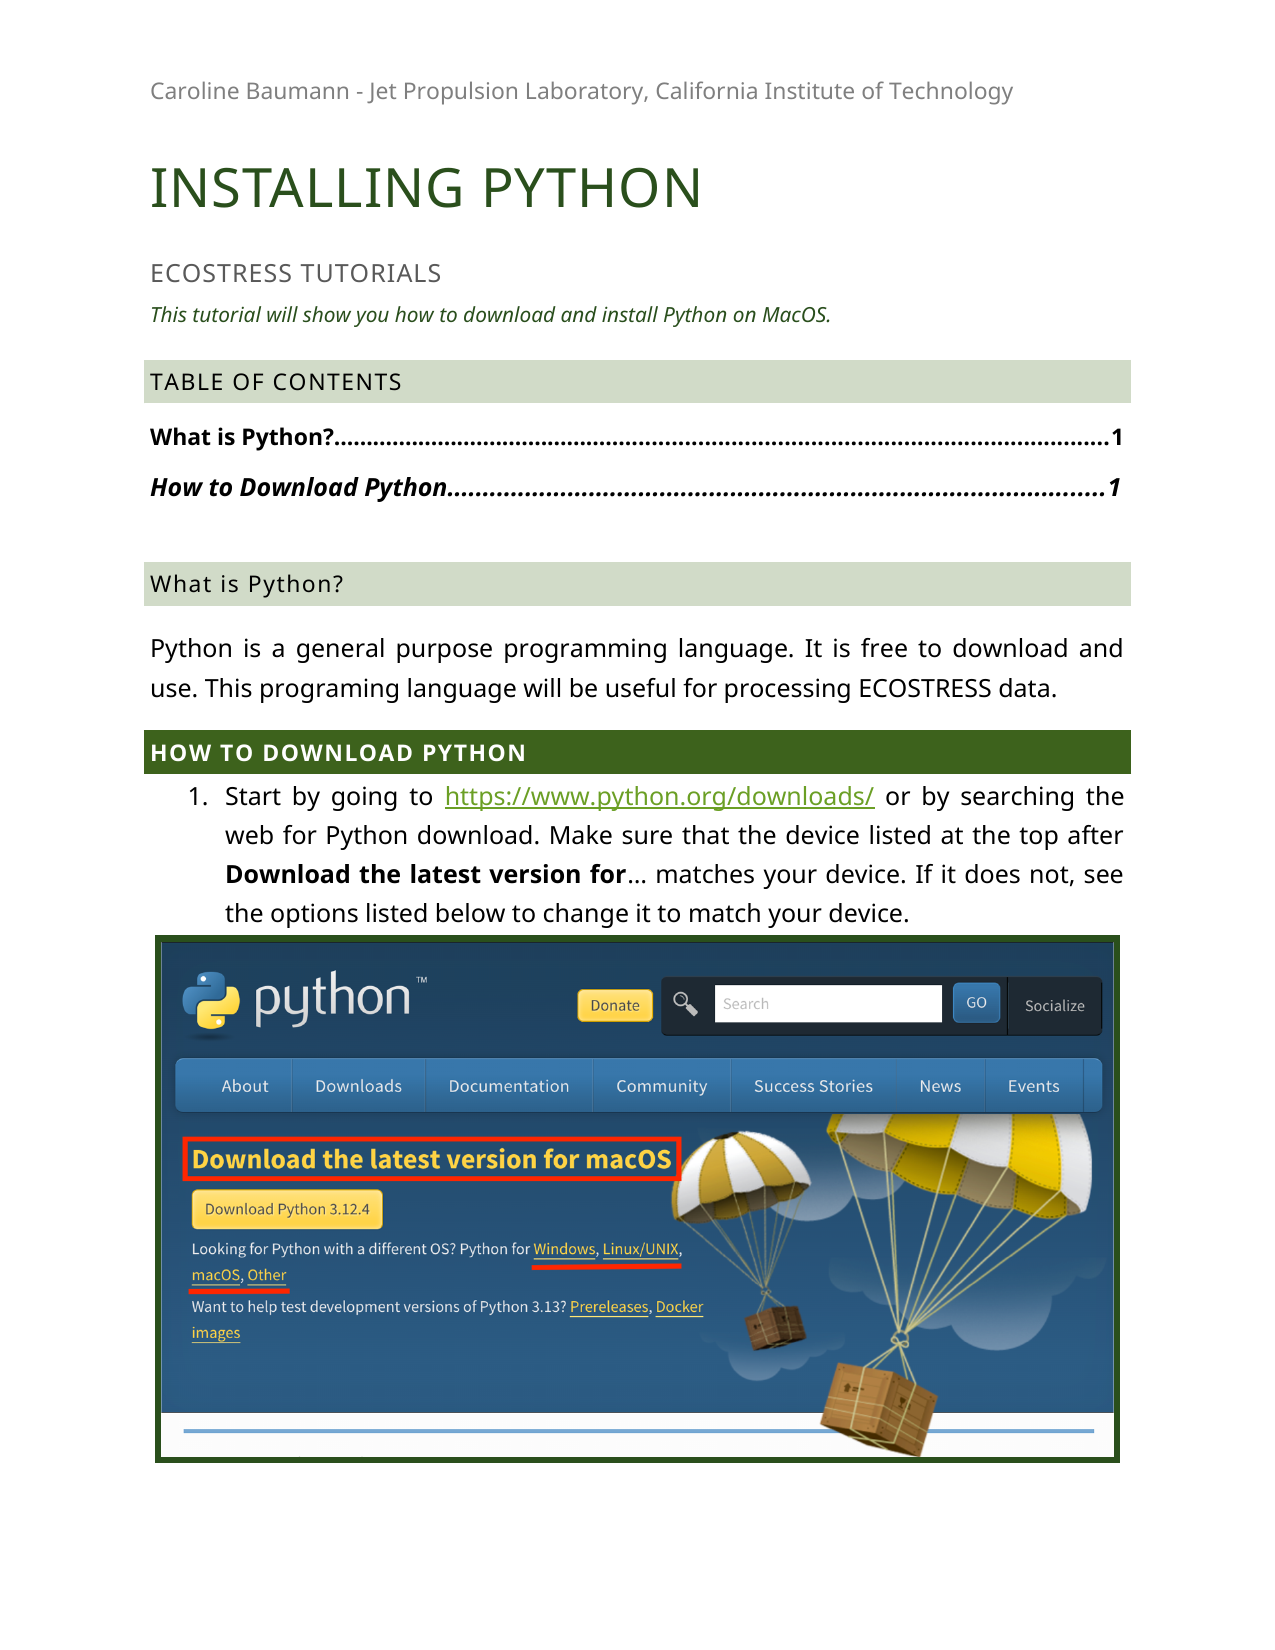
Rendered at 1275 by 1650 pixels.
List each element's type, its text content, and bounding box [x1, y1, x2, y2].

text Python is a general purpose programming language. It is free to download and use. This programing language will be useful for processing ECOSTRESS data. [150, 631, 1125, 704]
text This tutorial will show you how to download and install Python on MacOS. [150, 300, 1125, 328]
title Installing Python [150, 150, 1125, 224]
picture [161, 942, 1114, 1457]
subtitle ECOSTRESS Tutorials [150, 256, 1125, 290]
subtitle How to Download Python [150, 736, 1125, 768]
subtitle What is Python? [150, 568, 1125, 599]
list Start by going to https://www.python.org/downloads/ or by searching the web for Python download. Make sure that the device listed at the top after Download the latest version for… matches your device. If it does not, see the options listed below to change it to match your device. [187, 779, 1125, 930]
